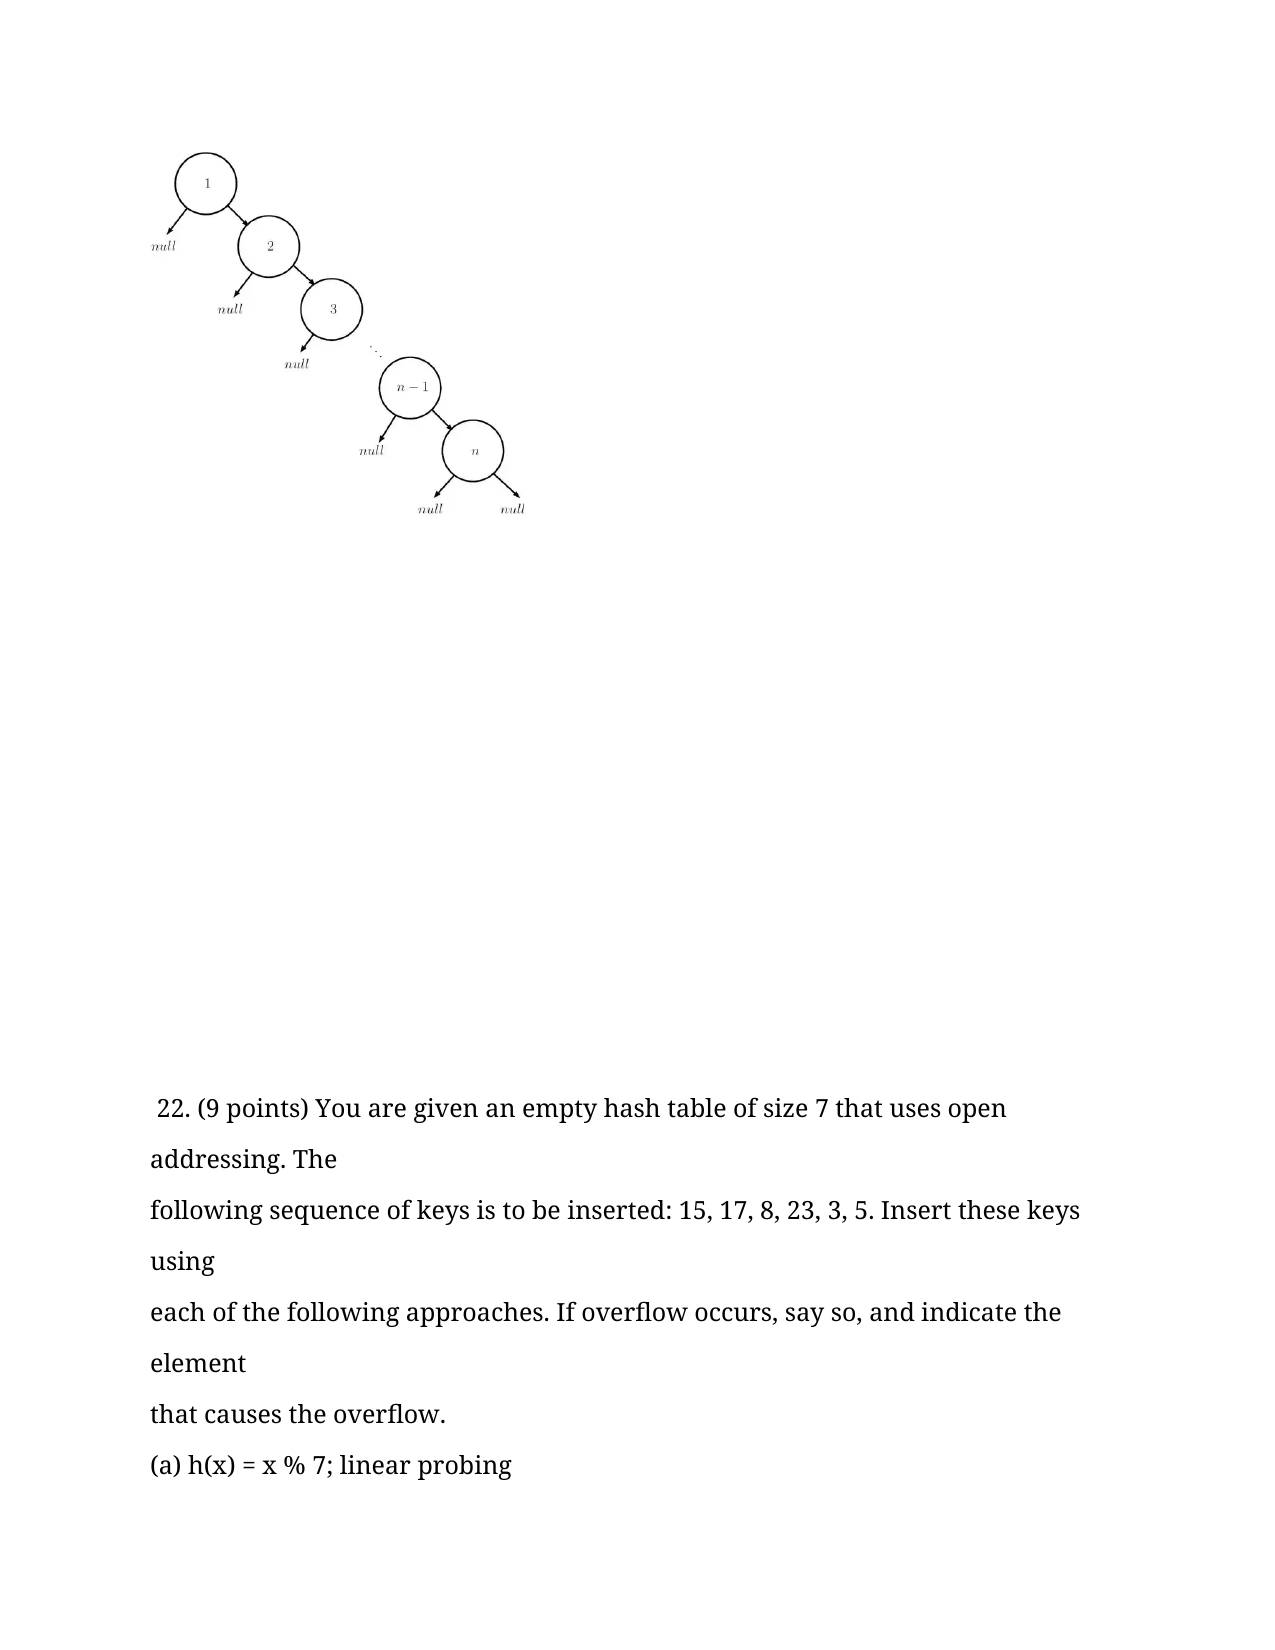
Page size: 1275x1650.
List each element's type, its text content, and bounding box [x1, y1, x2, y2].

text (a) h(x) = x % 7; linear probing [150, 1448, 1125, 1482]
text each of the following approaches. If overflow occurs, say so, and indicate the element [150, 1295, 1125, 1380]
text 22. (9 points) You are given an empty hash table of size 7 that uses open addressing. The [150, 1091, 1125, 1176]
text that causes the overflow. [150, 1397, 1125, 1431]
text following sequence of keys is to be inserted: 15, 17, 8, 23, 3, 5. Insert these keys using [150, 1193, 1125, 1278]
picture [150, 150, 525, 517]
